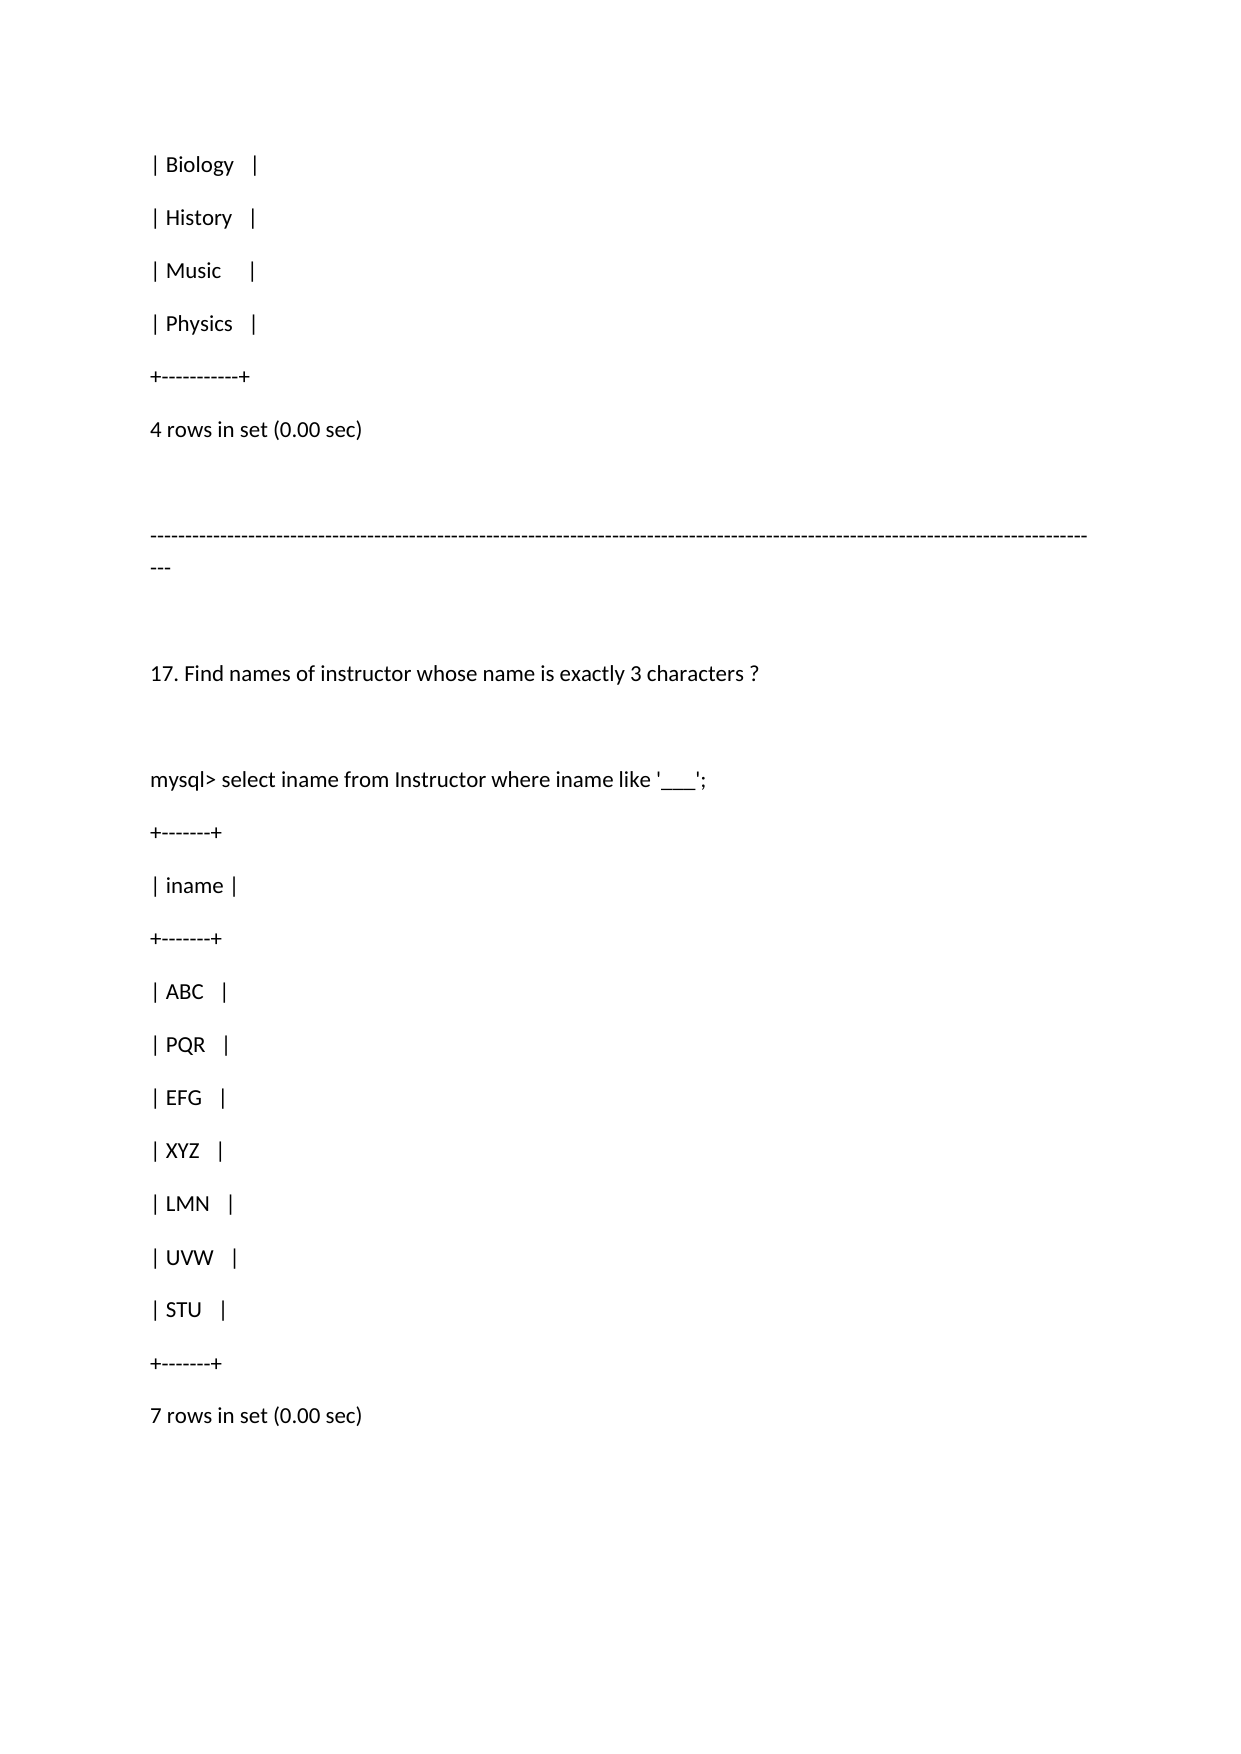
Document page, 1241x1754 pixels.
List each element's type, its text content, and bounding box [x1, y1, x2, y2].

text | UVW | [150, 1243, 1090, 1271]
text | iname | [150, 871, 1090, 899]
text | EFG | [150, 1083, 1090, 1112]
text | STU | [150, 1296, 1090, 1324]
text +-----------+ [150, 362, 1090, 390]
text | History | [150, 203, 1090, 231]
text 17. Find names of instructor whose name is exactly 3 characters ? [150, 659, 1090, 687]
text | ABC | [150, 977, 1090, 1006]
text mysql> select iname from Instructor where iname like '___'; [150, 765, 1090, 793]
text 4 rows in set (0.00 sec) [150, 415, 1090, 443]
text +-------+ [150, 924, 1090, 952]
text | Biology | [150, 150, 1090, 178]
text 7 rows in set (0.00 sec) [150, 1402, 1090, 1430]
text | Music | [150, 256, 1090, 284]
text | LMN | [150, 1189, 1090, 1218]
text | Physics | [150, 309, 1090, 337]
text | XYZ | [150, 1137, 1090, 1164]
text | PQR | [150, 1031, 1090, 1058]
text +-------+ [150, 818, 1090, 846]
text +-------+ [150, 1349, 1090, 1377]
text ----------------------------------------------------------------------------------------------------------------------------------------- [150, 521, 1090, 581]
